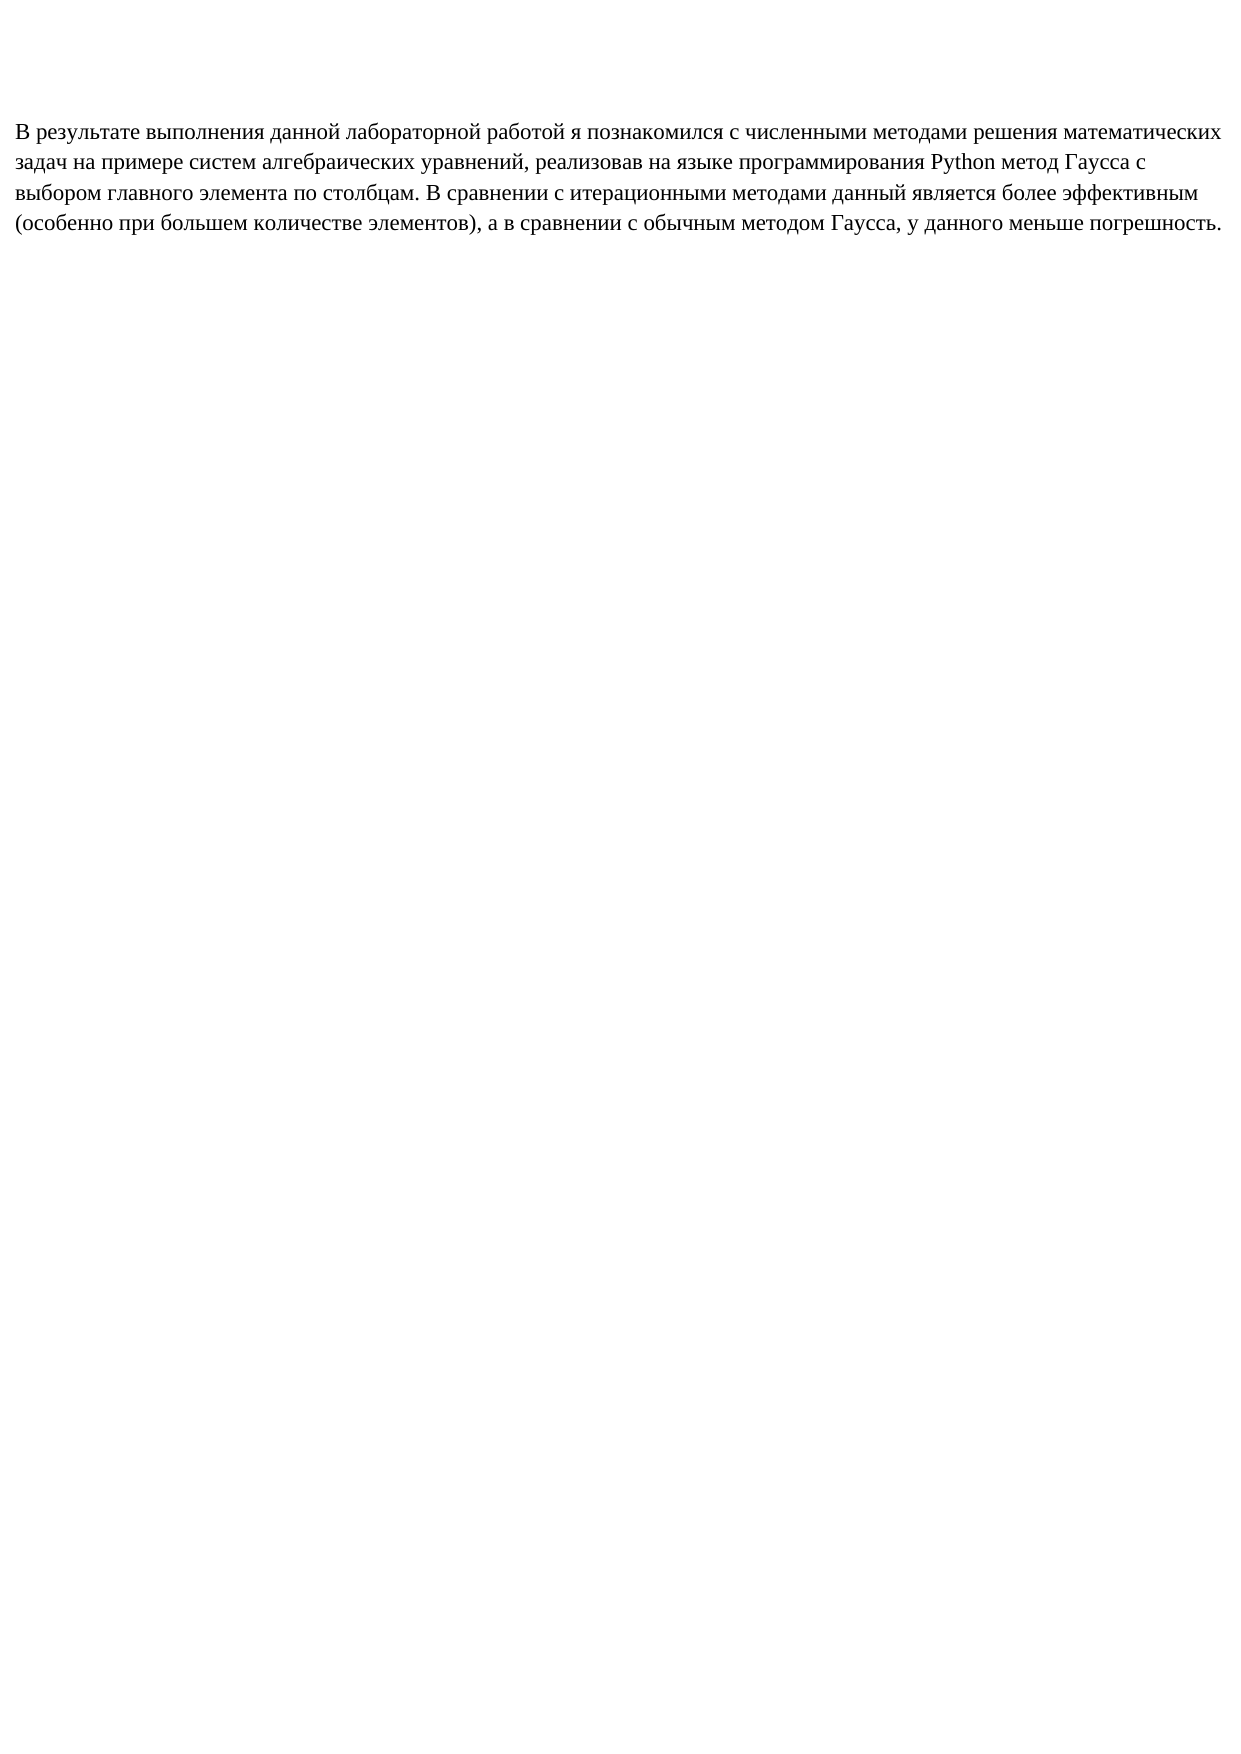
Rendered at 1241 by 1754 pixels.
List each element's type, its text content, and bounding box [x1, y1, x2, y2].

text В результате выполнения данной лабораторной работой я познакомился с численными методами решения математических задач на примере систем алгебраических уравнений, реализовав на языке программирования Python метод Гаусса с выбором главного элемента по столбцам. В сравнении с итерационными методами данный является более эффективным (особенно при большем количестве элементов), а в сравнении с обычным методом Гаусса, у данного меньше погрешность. [15, 118, 1226, 235]
